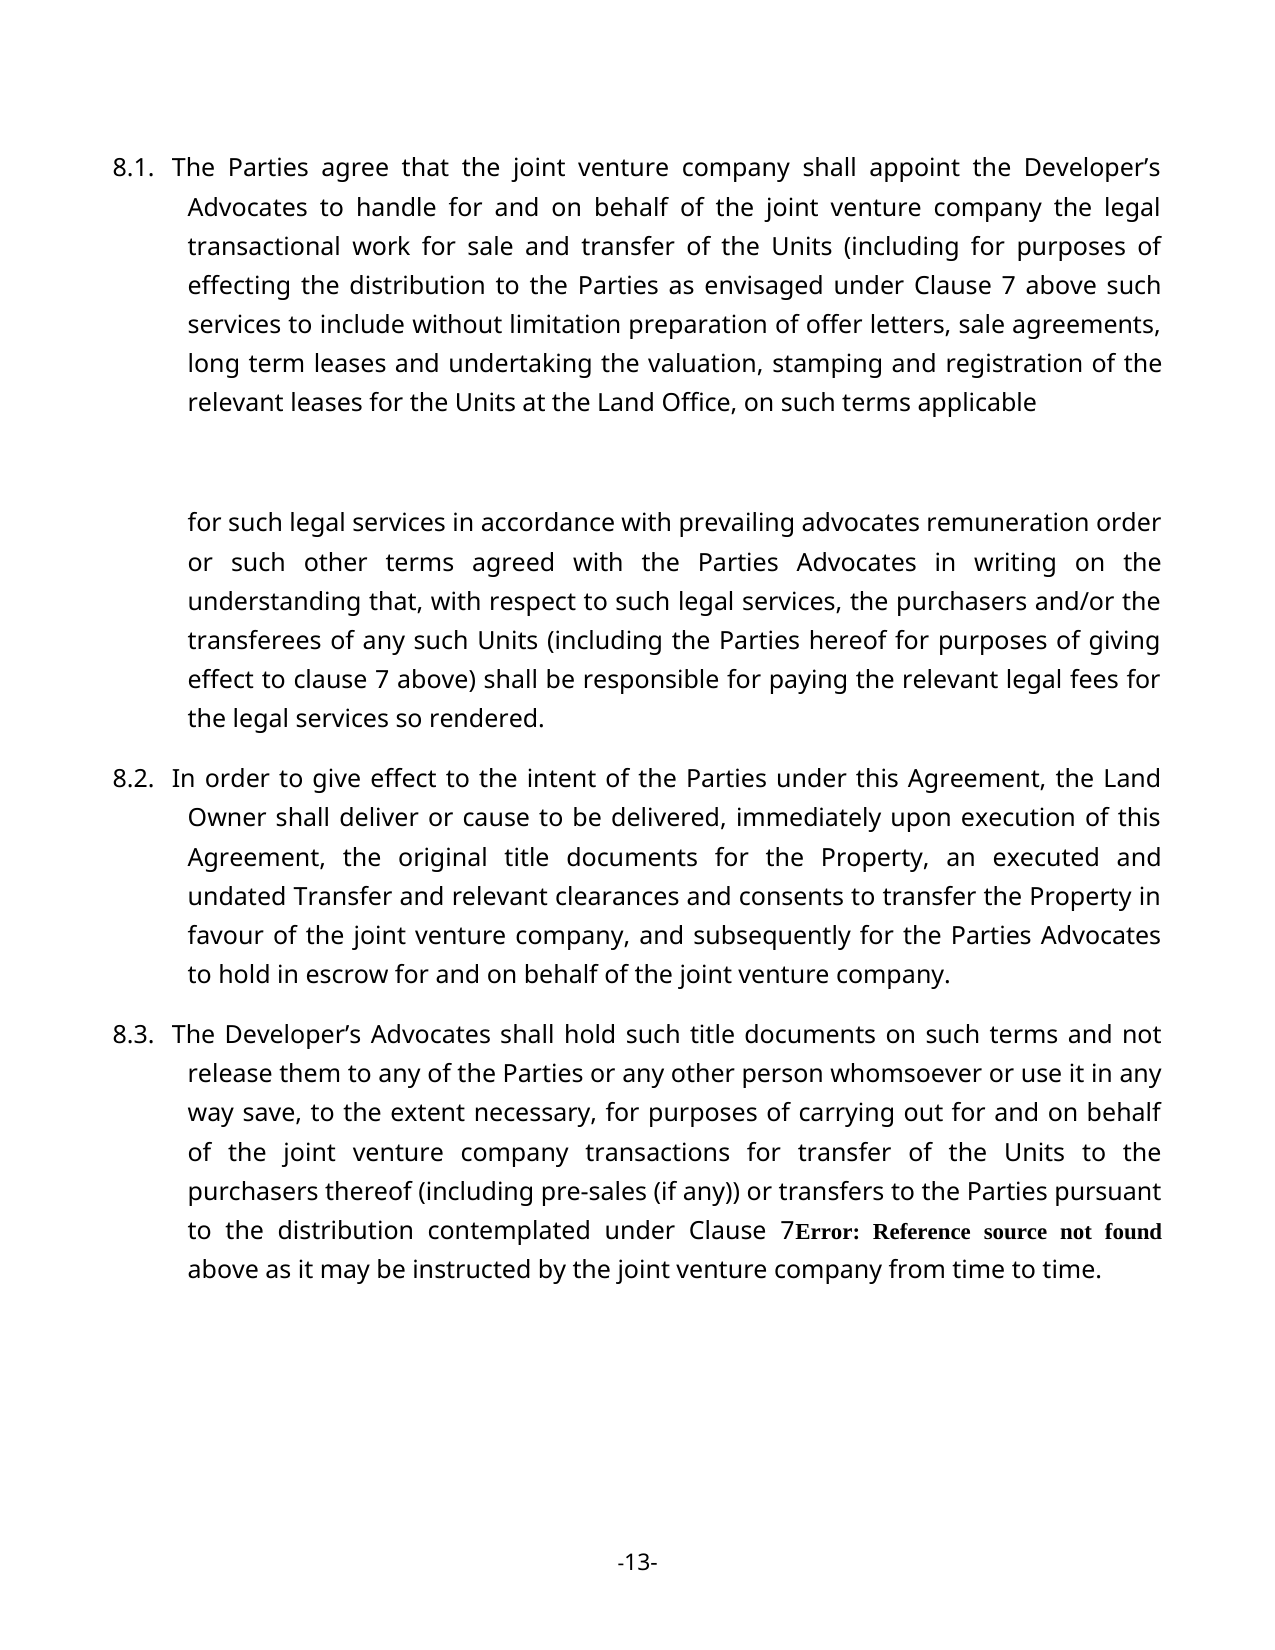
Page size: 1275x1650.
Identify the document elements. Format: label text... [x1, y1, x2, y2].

list The Parties agree that the joint venture company shall appoint the Developer’s Advocates to handle for and on behalf of the joint venture company the legal transactional work for sale and transfer of the Units (including for purposes of effecting the distribution to the Parties as envisaged under Clause 7 above such services to include without limitation preparation of offer letters, sale agreements, long term leases and undertaking the valuation, stamping and registration of the relevant leases for the Units at the Land Office, on such terms applicable [112, 150, 1162, 419]
list for such legal services in accordance with prevailing advocates remuneration order or such other terms agreed with the Parties Advocates in writing on the understanding that, with respect to such legal services, the purchasers and/or the transferees of any such Units (including the Parties hereof for purposes of giving effect to clause 7 above) shall be responsible for paying the relevant legal fees for the legal services so rendered. [187, 505, 1162, 735]
list In order to give effect to the intent of the Parties under this Agreement, the Land Owner shall deliver or cause to be delivered, immediately upon execution of this Agreement, the original title documents for the Property, an executed and undated Transfer and relevant clearances and consents to transfer the Property in favour of the joint venture company, and subsequently for the Parties Advocates to hold in escrow for and on behalf of the joint venture company. [112, 761, 1162, 991]
